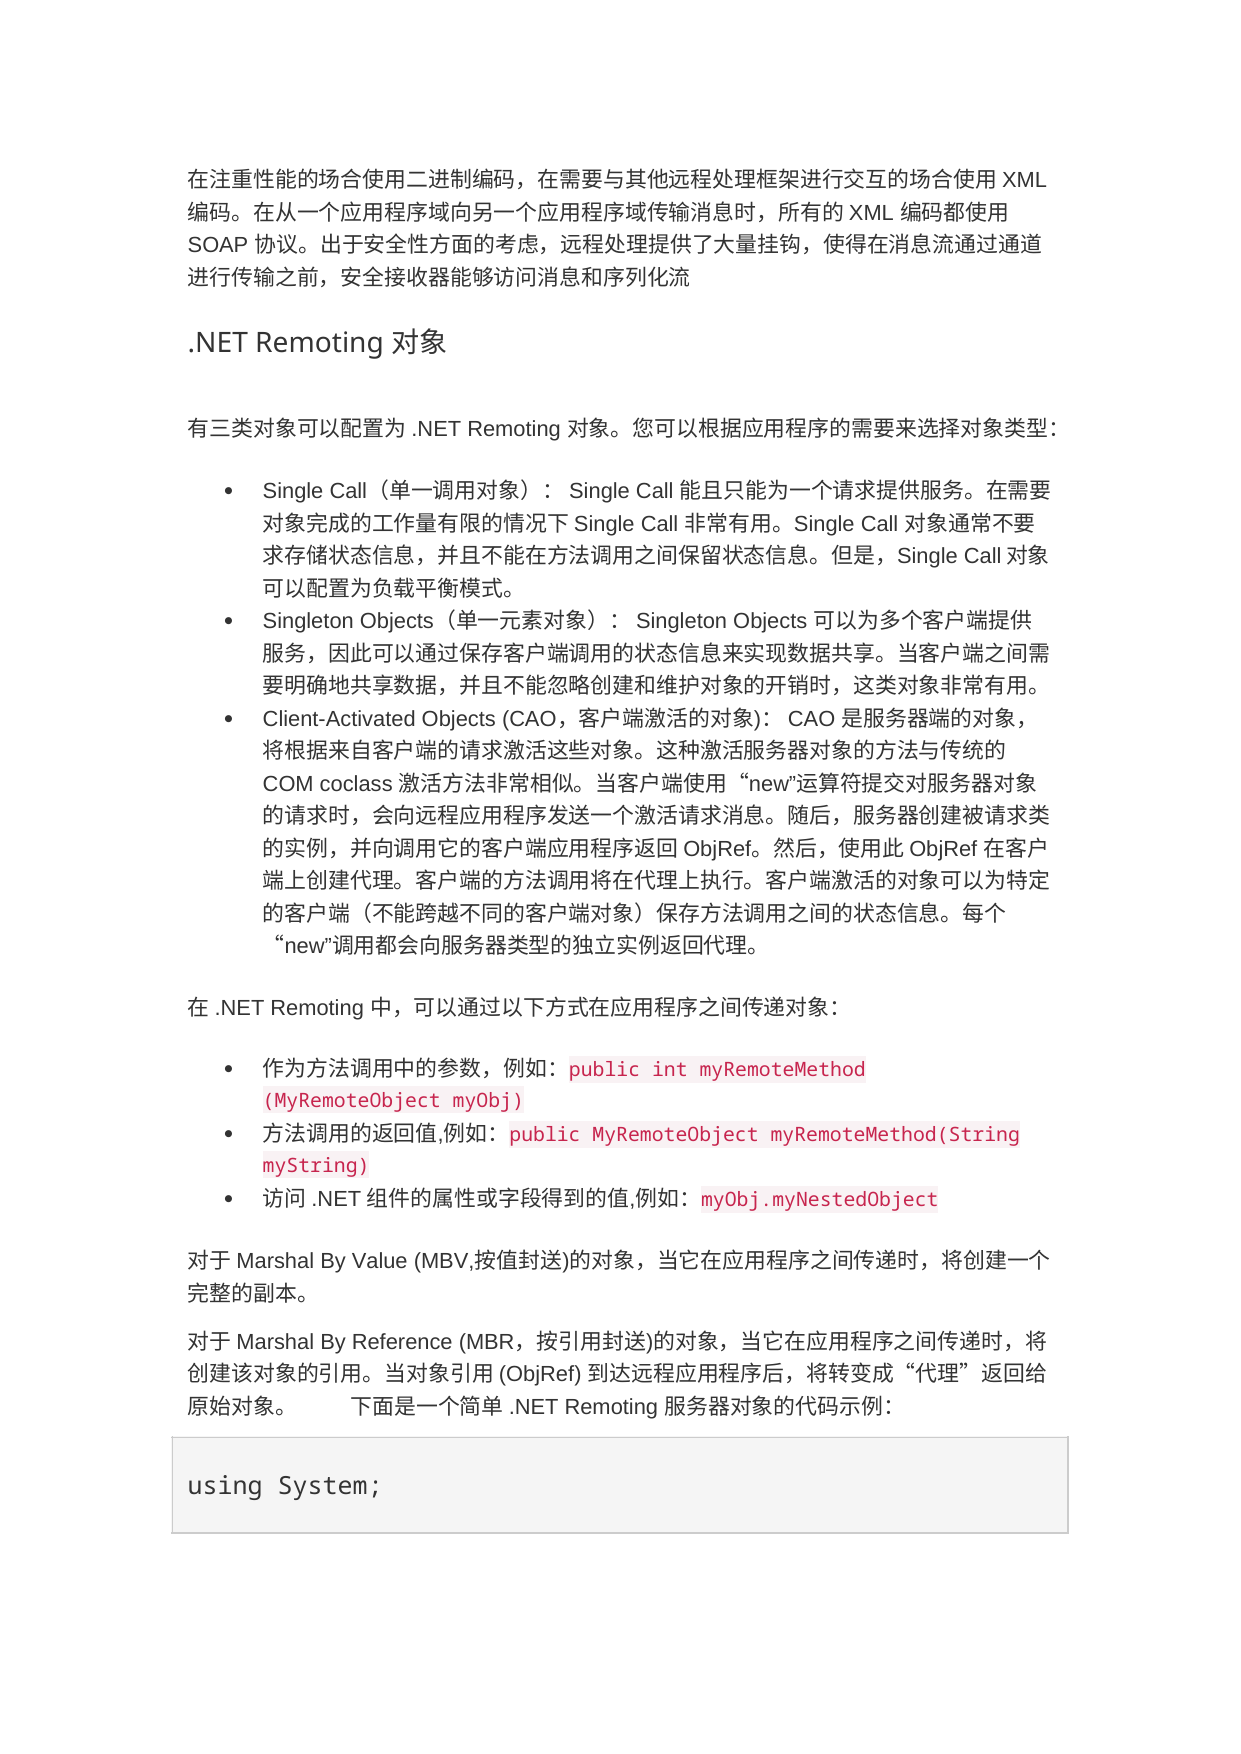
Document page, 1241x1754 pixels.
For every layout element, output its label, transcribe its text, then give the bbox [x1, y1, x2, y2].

text 有三类对象可以配置为 .NET Remoting 对象。您可以根据应用程序的需要来选择对象类型： [187, 411, 1053, 443]
list 访问 .NET 组件的属性或字段得到的值,例如：myObj.myNestedObject [225, 1181, 1053, 1213]
list 方法调用的返回值,例如：public MyRemoteObject myRemoteMethod(String myString) [225, 1116, 1053, 1181]
list Client-Activated Objects (CAO，客户端激活的对象)： CAO 是服务器端的对象，将根据来自客户端的请求激活这些对象。这种激活服务器对象的方法与传统的 COM coclass 激活方法非常相似。当客户端使用“new”运算符提交对服务器对象的请求时，会向远程应用程序发送一个激活请求消息。随后，服务器创建被请求类的实例，并向调用它的客户端应用程序返回 ObjRef。然后，使用此 ObjRef 在客户端上创建代理。客户端的方法调用将在代理上执行。客户端激活的对象可以为特定的客户端（不能跨越不同的客户端对象）保存方法调用之间的状态信息。每个“new”调用都会向服务器类型的独立实例返回代理。 [225, 700, 1053, 960]
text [187, 162, 1053, 292]
text 对于 Marshal By Reference (MBR，按引用封送)的对象，当它在应用程序之间传递时，将创建该对象的引用。当对象引用 (ObjRef) 到达远程应用程序后，将转变成“代理”返回给原始对象。 下面是一个简单 .NET Remoting 服务器对象的代码示例： [187, 1323, 1053, 1421]
list Singleton Objects（单一元素对象）： Singleton Objects 可以为多个客户端提供服务，因此可以通过保存客户端调用的状态信息来实现数据共享。当客户端之间需要明确地共享数据，并且不能忽略创建和维护对象的开销时，这类对象非常有用。 [225, 603, 1053, 700]
text using System; [173, 1438, 1067, 1532]
text 对于 Marshal By Value (MBV,按值封送)的对象，当它在应用程序之间传递时，将创建一个完整的副本。 [187, 1243, 1053, 1308]
list 作为方法调用中的参数，例如：public int myRemoteMethod (MyRemoteObject myObj) [225, 1051, 1053, 1116]
subtitle .NET Remoting 对象 [187, 308, 1053, 373]
list Single Call（单一调用对象）： Single Call 能且只能为一个请求提供服务。在需要对象完成的工作量有限的情况下 Single Call 非常有用。Single Call 对象通常不要求存储状态信息，并且不能在方法调用之间保留状态信息。但是，Single Call对象可以配置为负载平衡模式。 [225, 473, 1053, 603]
text 在 .NET Remoting 中，可以通过以下方式在应用程序之间传递对象： [187, 989, 1053, 1022]
